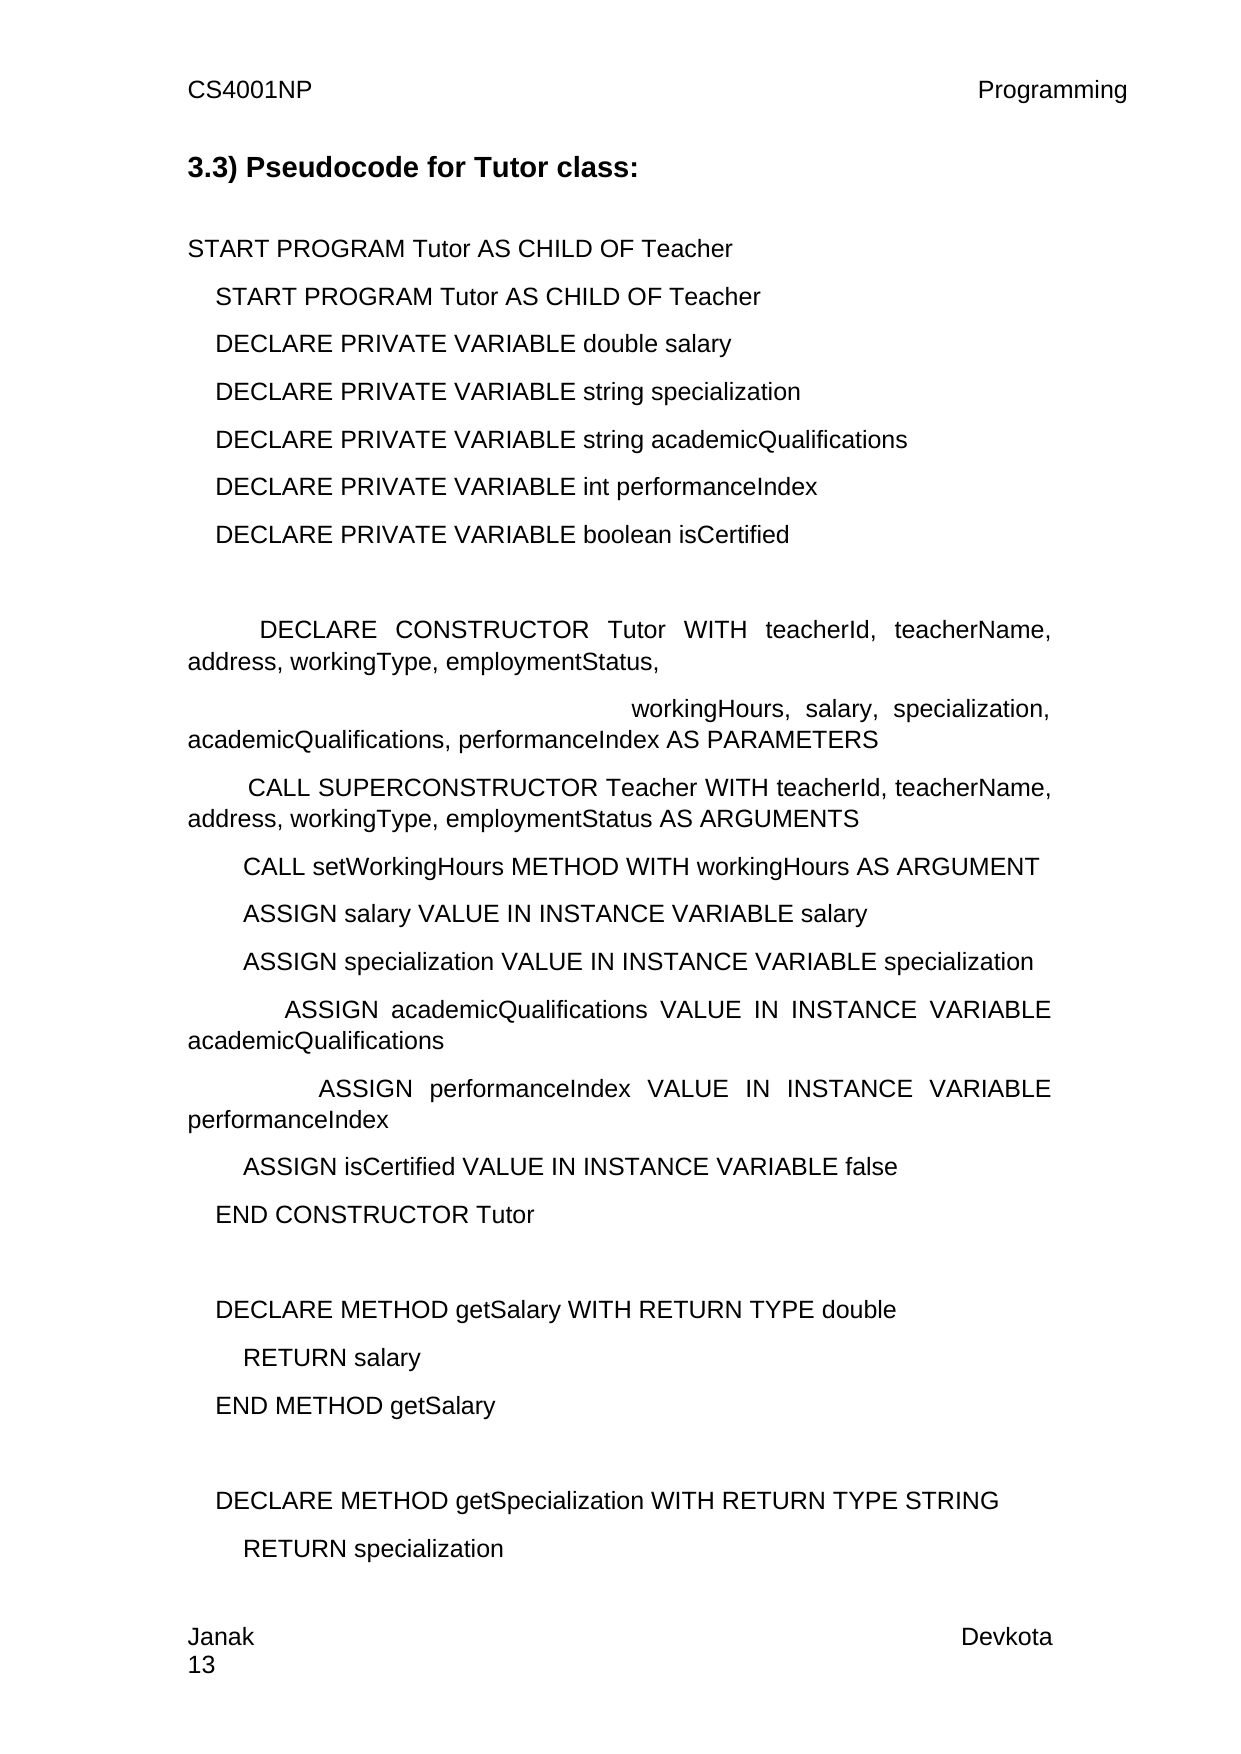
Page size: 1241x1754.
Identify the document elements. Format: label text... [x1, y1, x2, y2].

text ASSIGN performanceIndex VALUE IN INSTANCE VARIABLE performanceIndex [187, 1074, 1053, 1133]
text START PROGRAM Tutor AS CHILD OF Teacher [187, 282, 1053, 310]
text START PROGRAM Tutor AS CHILD OF Teacher [187, 234, 1053, 263]
text ASSIGN isCertified VALUE IN INSTANCE VARIABLE false [187, 1152, 1053, 1181]
text DECLARE METHOD getSalary WITH RETURN TYPE double [187, 1296, 1053, 1324]
text END METHOD getSalary [187, 1391, 1053, 1420]
text DECLARE PRIVATE VARIABLE string specialization [187, 377, 1053, 406]
text DECLARE PRIVATE VARIABLE int performanceIndex [187, 472, 1053, 501]
text END CONSTRUCTOR Tutor [187, 1200, 1053, 1229]
text RETURN specialization [187, 1534, 1053, 1563]
text RETURN salary [187, 1343, 1053, 1372]
text ASSIGN salary VALUE IN INSTANCE VARIABLE salary [187, 899, 1053, 928]
text CALL SUPERCONSTRUCTOR Teacher WITH teacherId, teacherName, address, workingType, employmentStatus AS ARGUMENTS [187, 773, 1053, 833]
text DECLARE CONSTRUCTOR Tutor WITH teacherId, teacherName, address, workingType, employmentStatus, [187, 616, 1053, 675]
text CALL setWorkingHours METHOD WITH workingHours AS ARGUMENT [187, 852, 1053, 881]
text DECLARE PRIVATE VARIABLE double salary [187, 329, 1053, 358]
text DECLARE METHOD getSpecialization WITH RETURN TYPE STRING [187, 1486, 1053, 1515]
text DECLARE PRIVATE VARIABLE string academicQualifications [187, 425, 1053, 453]
subtitle 3.3) Pseudocode for Tutor class: [187, 150, 1053, 183]
text ASSIGN specialization VALUE IN INSTANCE VARIABLE specialization [187, 947, 1053, 976]
text DECLARE PRIVATE VARIABLE boolean isCertified [187, 520, 1053, 549]
text workingHours, salary, specialization, academicQualifications, performanceIndex AS PARAMETERS [187, 694, 1053, 754]
text ASSIGN academicQualifications VALUE IN INSTANCE VARIABLE academicQualifications [187, 995, 1053, 1055]
